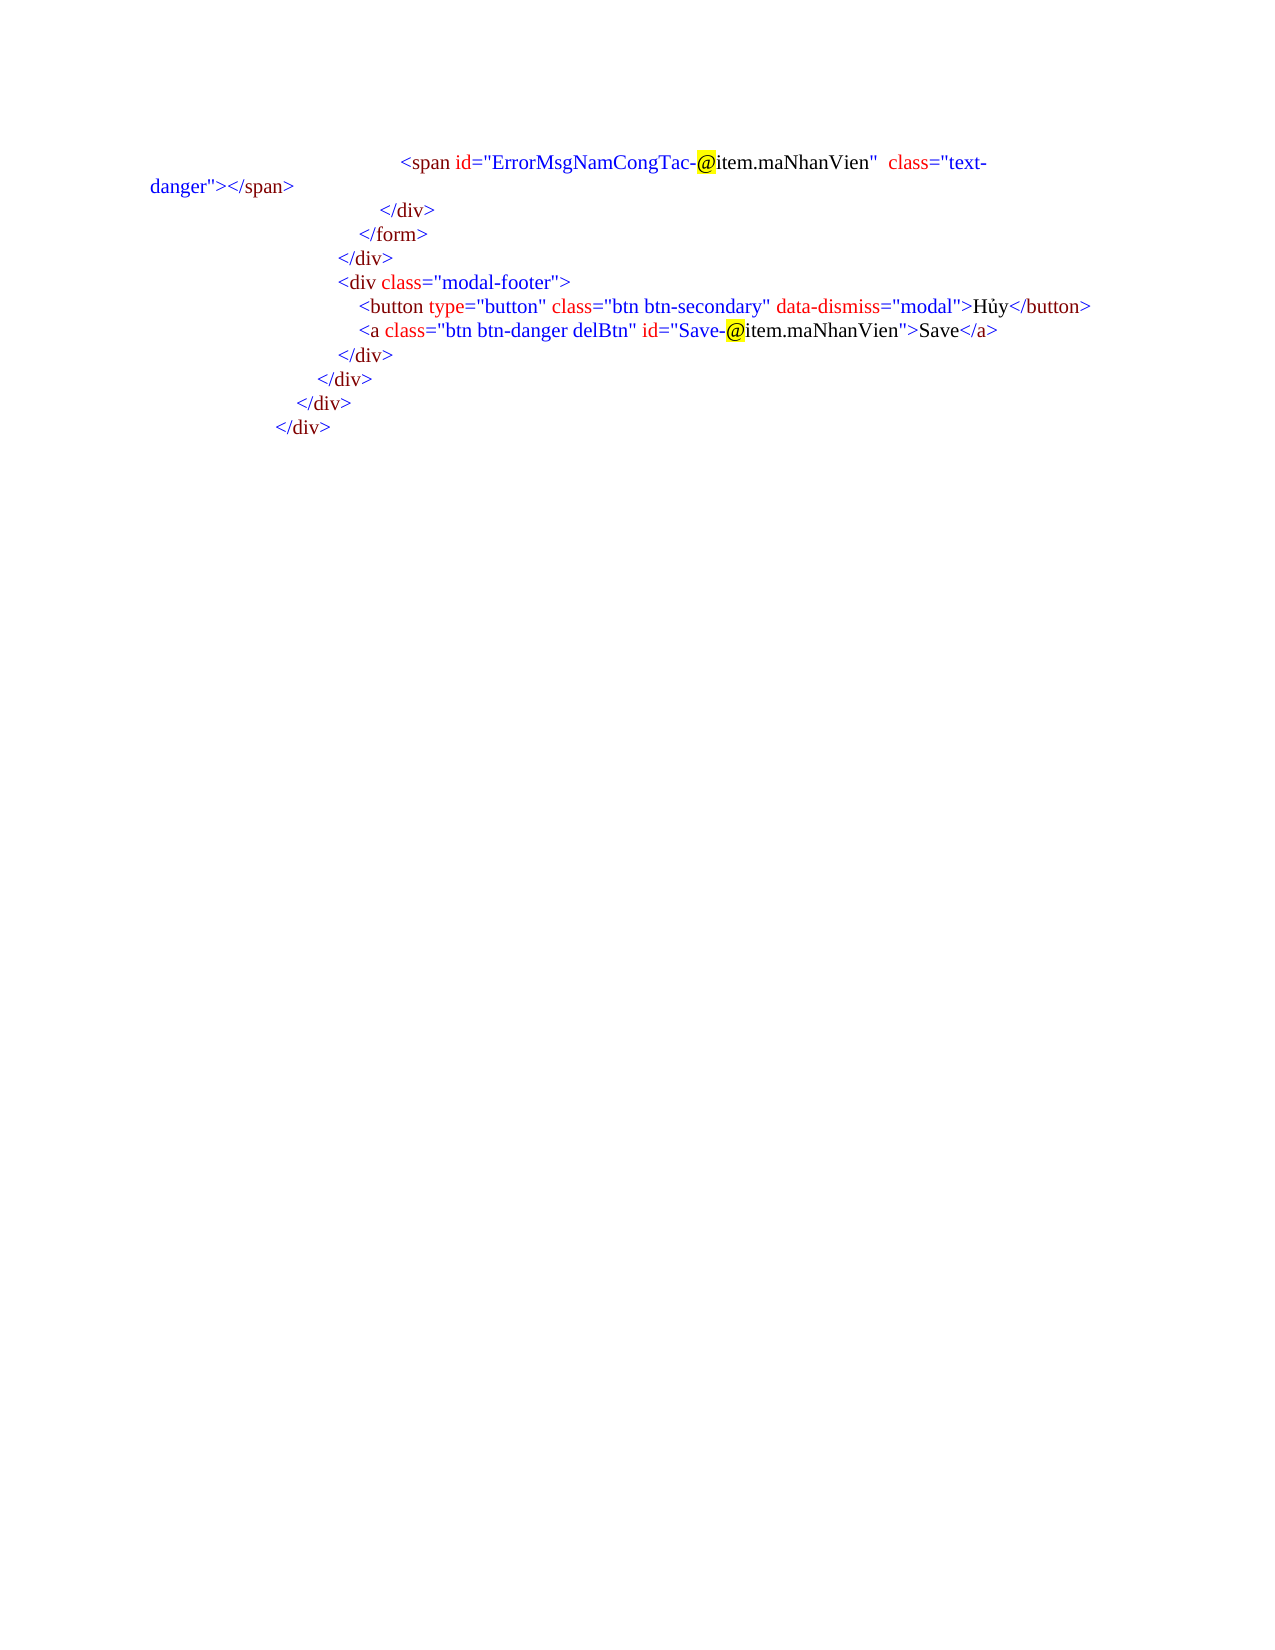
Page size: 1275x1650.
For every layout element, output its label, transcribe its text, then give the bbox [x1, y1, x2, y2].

text </div> [150, 246, 1125, 270]
text <div class="modal-footer"> [150, 270, 1125, 294]
text </div> [150, 367, 1125, 391]
text </div> [150, 342, 1125, 367]
text </form> [150, 222, 1125, 246]
text <button type="button" class="btn btn-secondary" data-dismiss="modal">Hủy</button> [150, 294, 1125, 318]
text <span id="ErrorMsgNamCongTac-@item.maNhanVien" class="text-danger"></span> [150, 150, 1125, 198]
text </div> [150, 391, 1125, 415]
text <a class="btn btn-danger delBtn" id="Save-@item.maNhanVien">Save</a> [150, 318, 1125, 342]
text </div> [150, 198, 1125, 222]
text </div> [150, 415, 1125, 439]
